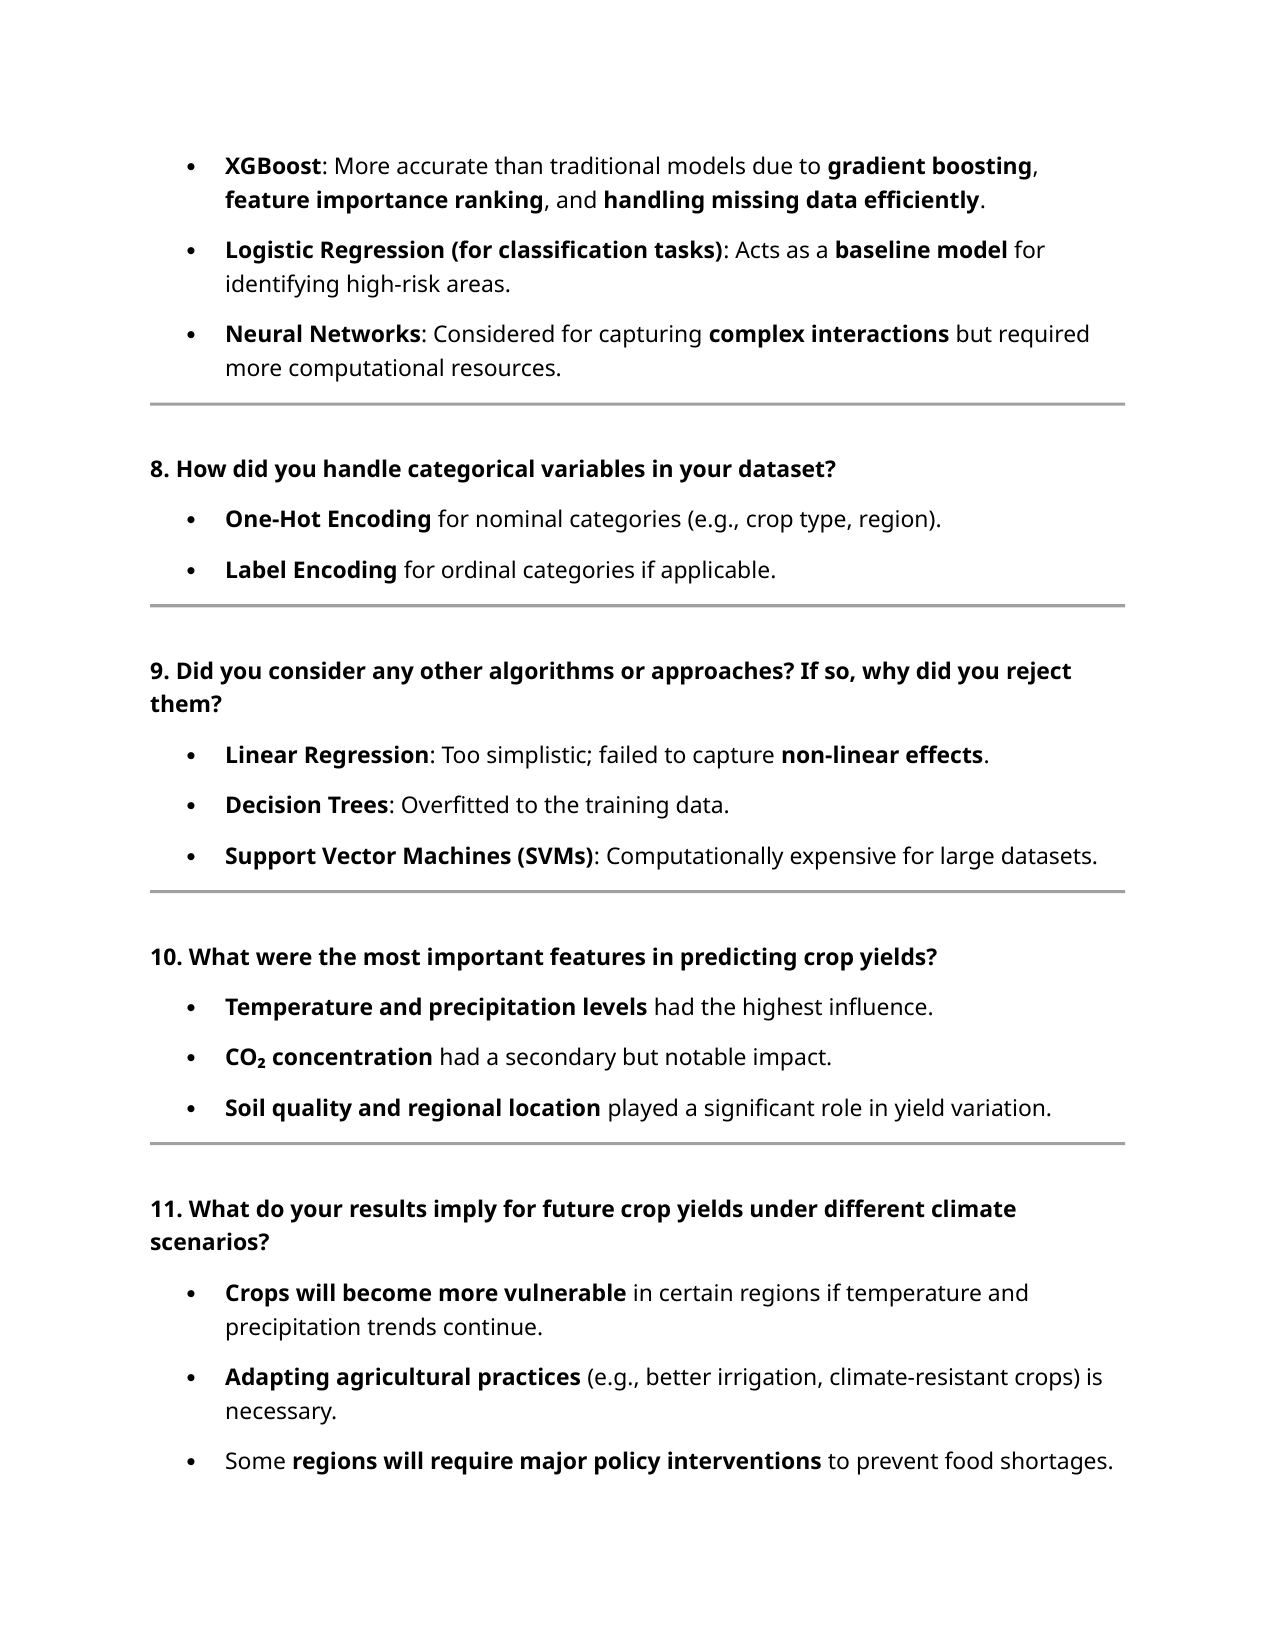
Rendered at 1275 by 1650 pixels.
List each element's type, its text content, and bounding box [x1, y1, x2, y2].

list Decision Trees: Overfitted to the training data. [187, 789, 1125, 820]
text 11. What do your results imply for future crop yields under different climate scenarios? [150, 1192, 1125, 1257]
list Label Encoding for ordinal categories if applicable. [187, 554, 1125, 585]
text 10. What were the most important features in predicting crop yields? [150, 940, 1125, 972]
text 8. How did you handle categorical variables in your dataset? [150, 453, 1125, 484]
list Neural Networks: Considered for capturing complex interactions but required more computational resources. [187, 318, 1125, 383]
text 9. Did you consider any other algorithms or approaches? If so, why did you reject them? [150, 654, 1125, 719]
list XGBoost: More accurate than traditional models due to gradient boosting, feature importance ranking, and handling missing data efficiently. [187, 150, 1125, 215]
list Temperature and precipitation levels had the highest influence. [187, 991, 1125, 1022]
list Logistic Regression (for classification tasks): Acts as a baseline model for identifying high-risk areas. [187, 234, 1125, 299]
list Soil quality and regional location played a significant role in yield variation. [187, 1092, 1125, 1123]
list Some regions will require major policy interventions to prevent food shortages. [187, 1445, 1125, 1476]
list Linear Regression: Too simplistic; failed to capture non-linear effects. [187, 739, 1125, 770]
list CO₂ concentration had a secondary but notable impact. [187, 1041, 1125, 1072]
list One-Hot Encoding for nominal categories (e.g., crop type, region). [187, 503, 1125, 534]
list Support Vector Machines (SVMs): Computationally expensive for large datasets. [187, 839, 1125, 871]
list Adapting agricultural practices (e.g., better irrigation, climate-resistant crops) is necessary. [187, 1361, 1125, 1426]
list Crops will become more vulnerable in certain regions if temperature and precipitation trends continue. [187, 1277, 1125, 1342]
